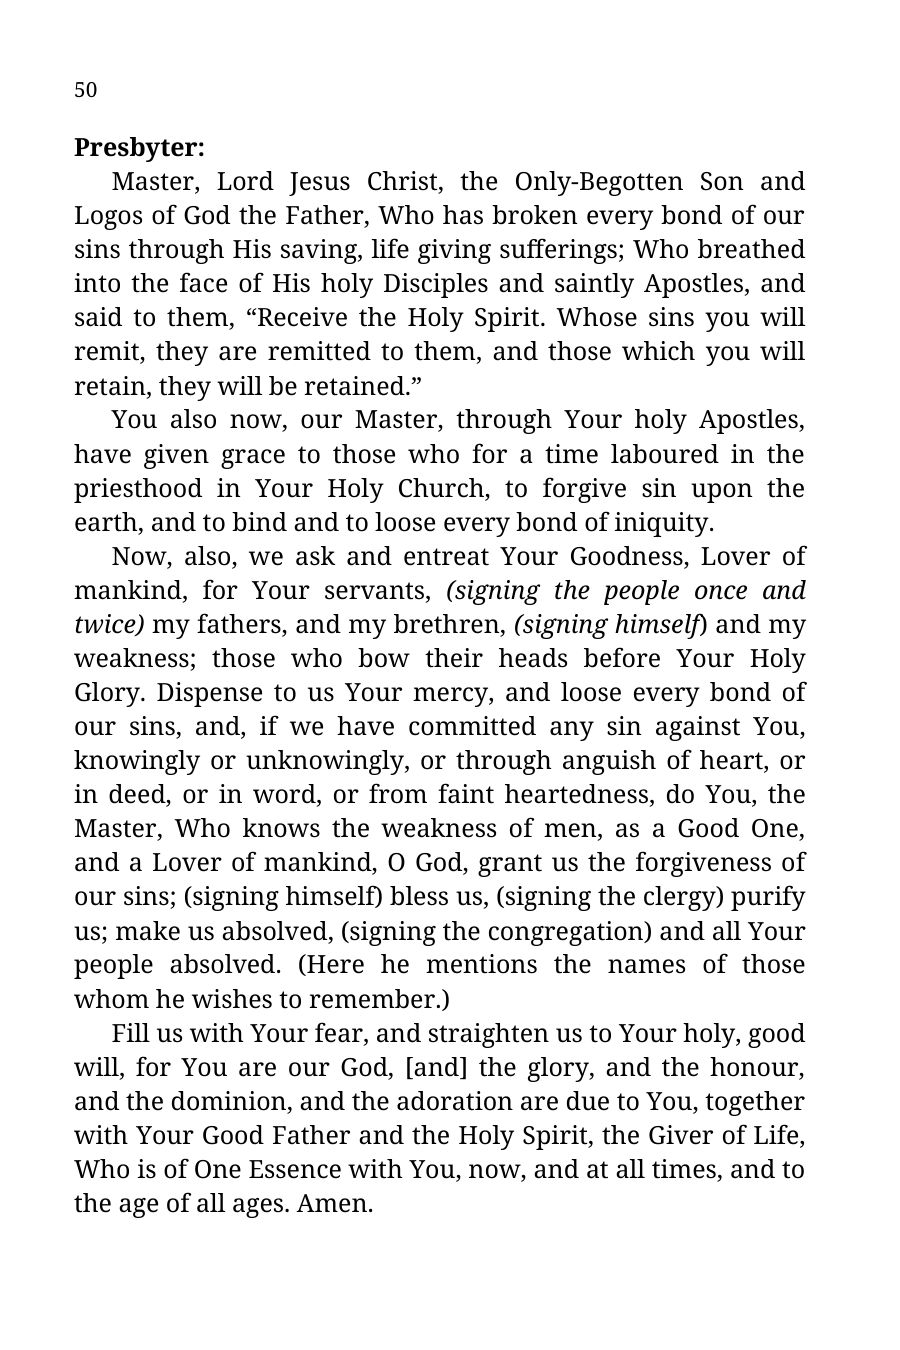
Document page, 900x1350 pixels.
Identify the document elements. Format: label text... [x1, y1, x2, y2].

text Now, also, we ask and entreat Your Goodness, Lover of mankind, for Your servants, (signing the people once and twice) my fathers, and my brethren, (signing himself) and my weakness; those who bow their heads before Your Holy Glory. Dispense to us Your mercy, and loose every bond of our sins, and, if we have committed any sin against You, knowingly or unknowingly, or through anguish of heart, or in deed, or in word, or from faint heartedness, do You, the Master, Who knows the weakness of men, as a Good One, and a Lover of mankind, O God, grant us the forgiveness of our sins; (signing himself) bless us, (signing the clergy) purify us; make us absolved, (signing the congregation) and all Your people absolved. (Here he mentions the names of those whom he wishes to remember.) [74, 538, 806, 1015]
text Master, Lord Jesus Christ, the Only-Begotten Son and Logos of God the Father, Who has broken every bond of our sins through His saving, life giving sufferings; Who breathed into the face of His holy Disciples and saintly Apostles, and said to them, “Receive the Holy Spirit. Whose sins you will remit, they are remitted to them, and those which you will retain, they will be retained.” [74, 164, 806, 402]
text You also now, our Master, through Your holy Apostles, have given grace to those who for a time laboured in the priesthood in Your Holy Church, to forgive sin upon the earth, and to bind and to loose every bond of iniquity. [74, 402, 806, 538]
text Fill us with Your fear, and straighten us to Your holy, good will, for You are our God, [and] the glory, and the honour, and the dominion, and the adoration are due to You, together with Your Good Father and the Holy Spirit, the Giver of Life, Who is of One Essence with You, now, and at all times, and to the age of all ages. Amen. [74, 1015, 806, 1220]
text Presbyter: [74, 130, 806, 164]
